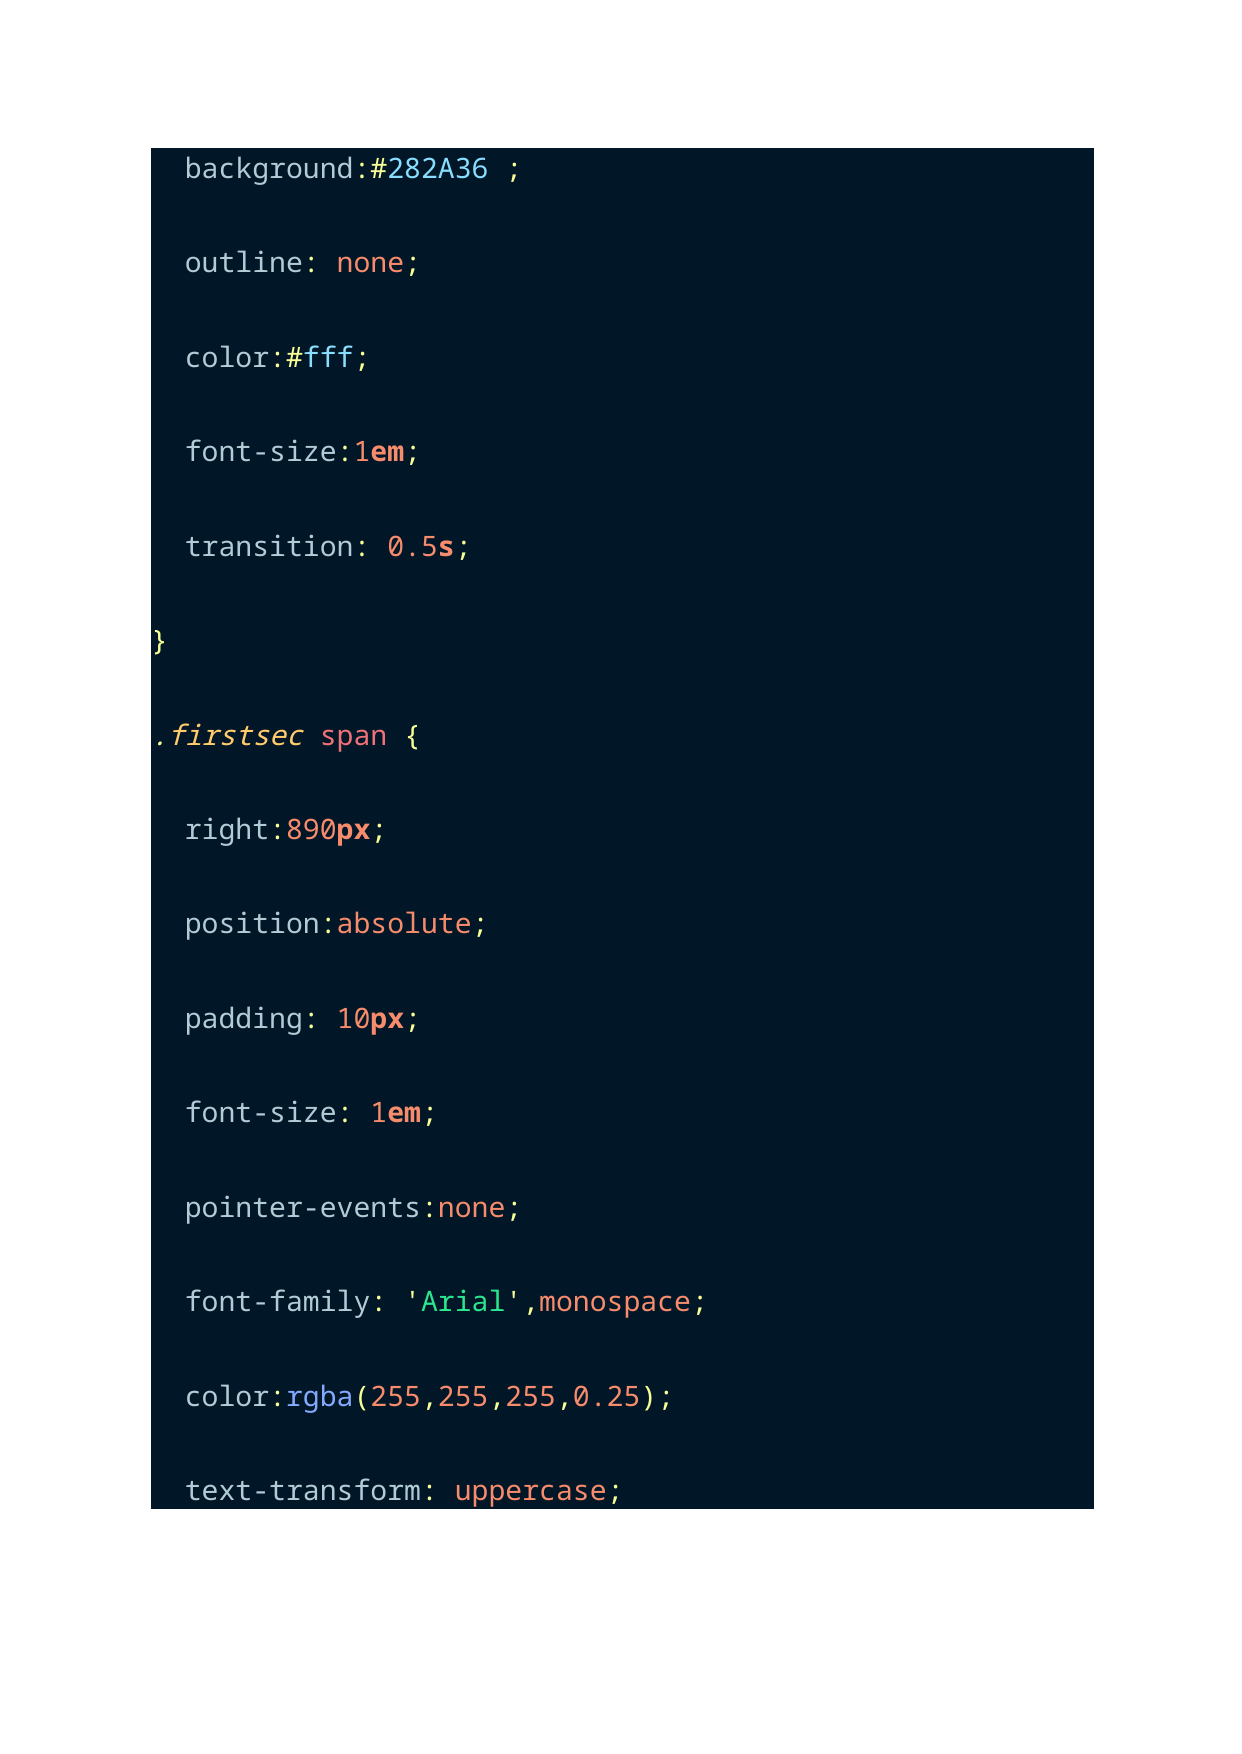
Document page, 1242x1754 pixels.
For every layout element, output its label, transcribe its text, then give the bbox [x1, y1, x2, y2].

text outline: none; [151, 242, 1094, 281]
text font-size:1em; [151, 431, 1094, 470]
text text-transform: uppercase; [151, 1471, 1094, 1509]
text } [151, 620, 1094, 659]
text .firstsec span { [151, 715, 1094, 753]
text position:absolute; [151, 904, 1094, 942]
text padding: 10px; [151, 998, 1094, 1037]
text font-size: 1em; [151, 1093, 1094, 1131]
text background:#282A36 ; [151, 148, 1094, 186]
text color:#fff; [151, 337, 1094, 375]
text pointer-events:none; [151, 1187, 1094, 1226]
text color:rgba(255,255,255,0.25); [151, 1376, 1094, 1414]
text transition: 0.5s; [151, 526, 1094, 564]
text right:890px; [151, 809, 1094, 848]
text font-family: 'Arial',monospace; [151, 1282, 1094, 1320]
